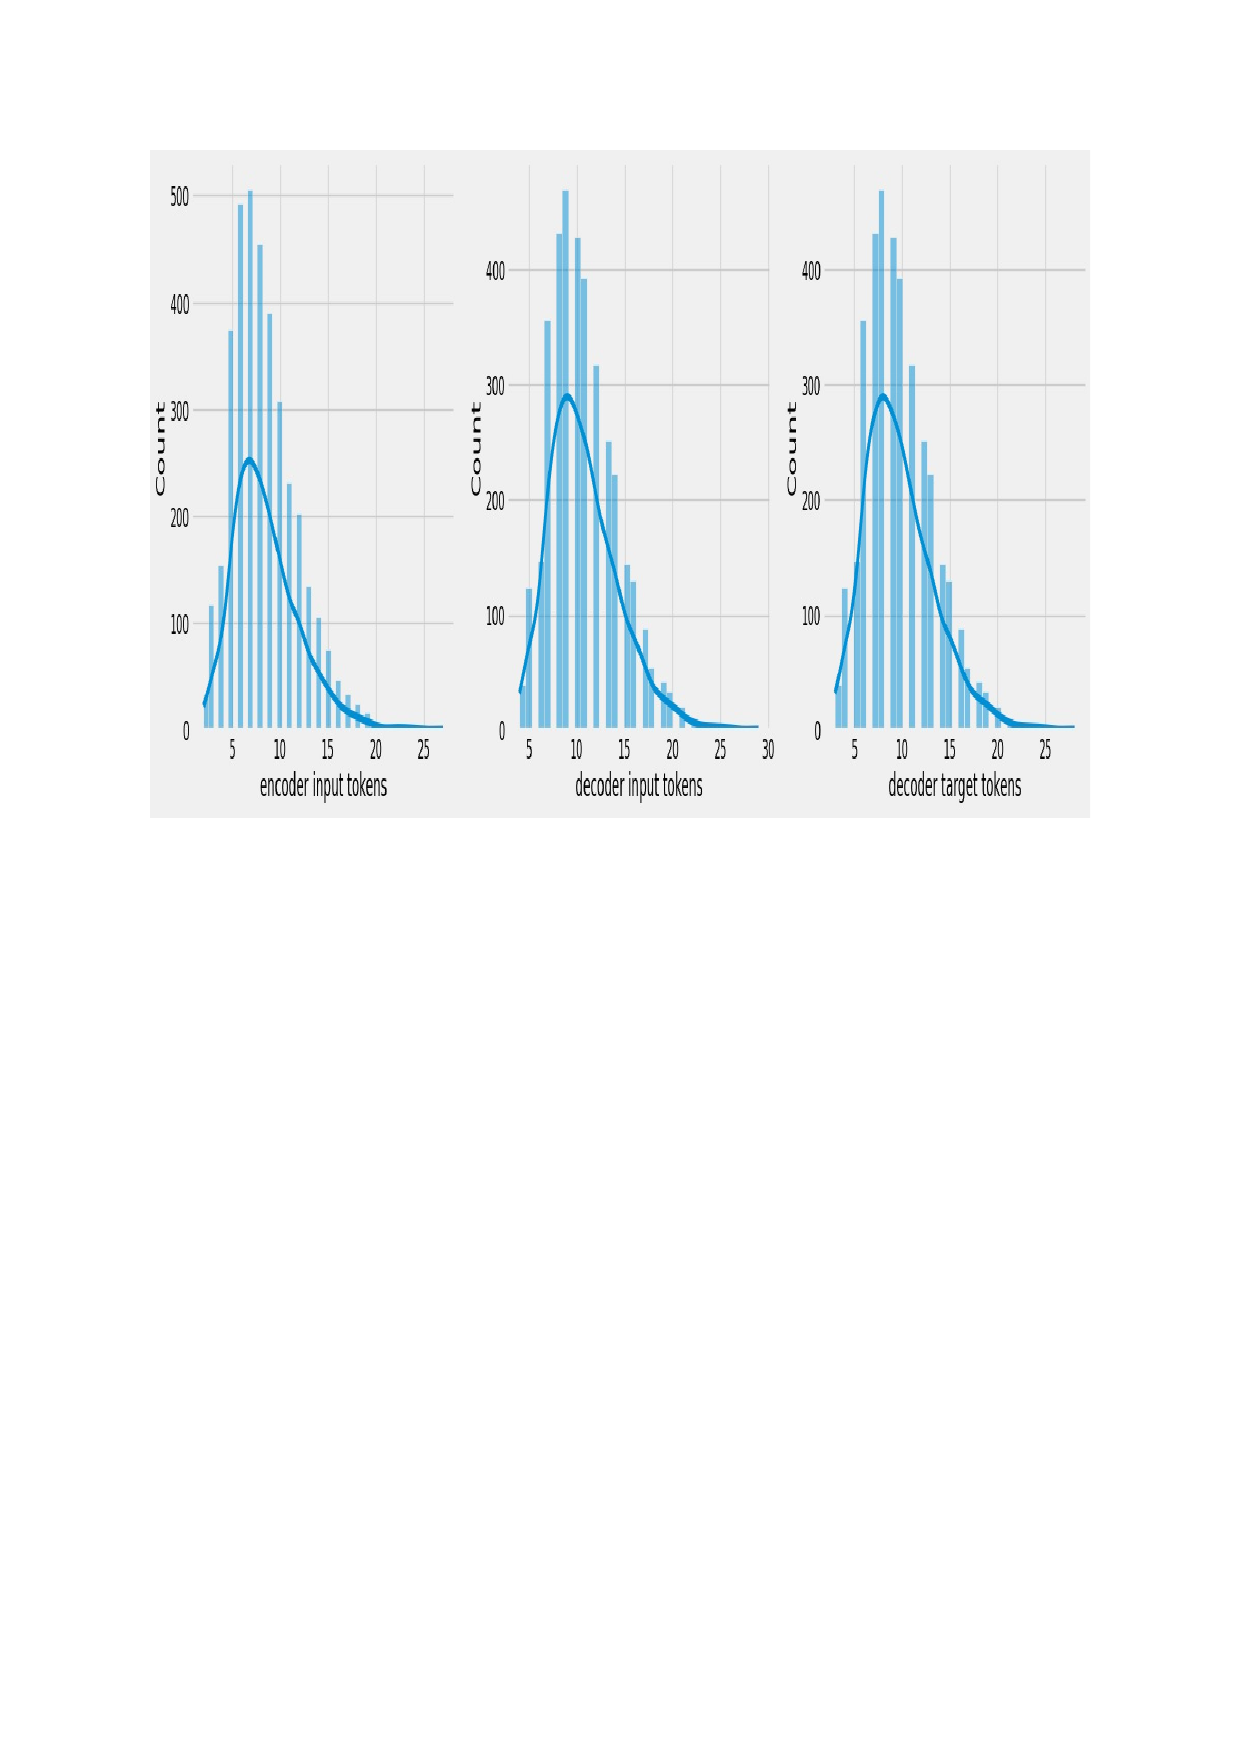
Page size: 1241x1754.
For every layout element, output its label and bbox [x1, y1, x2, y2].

picture [150, 150, 1091, 818]
